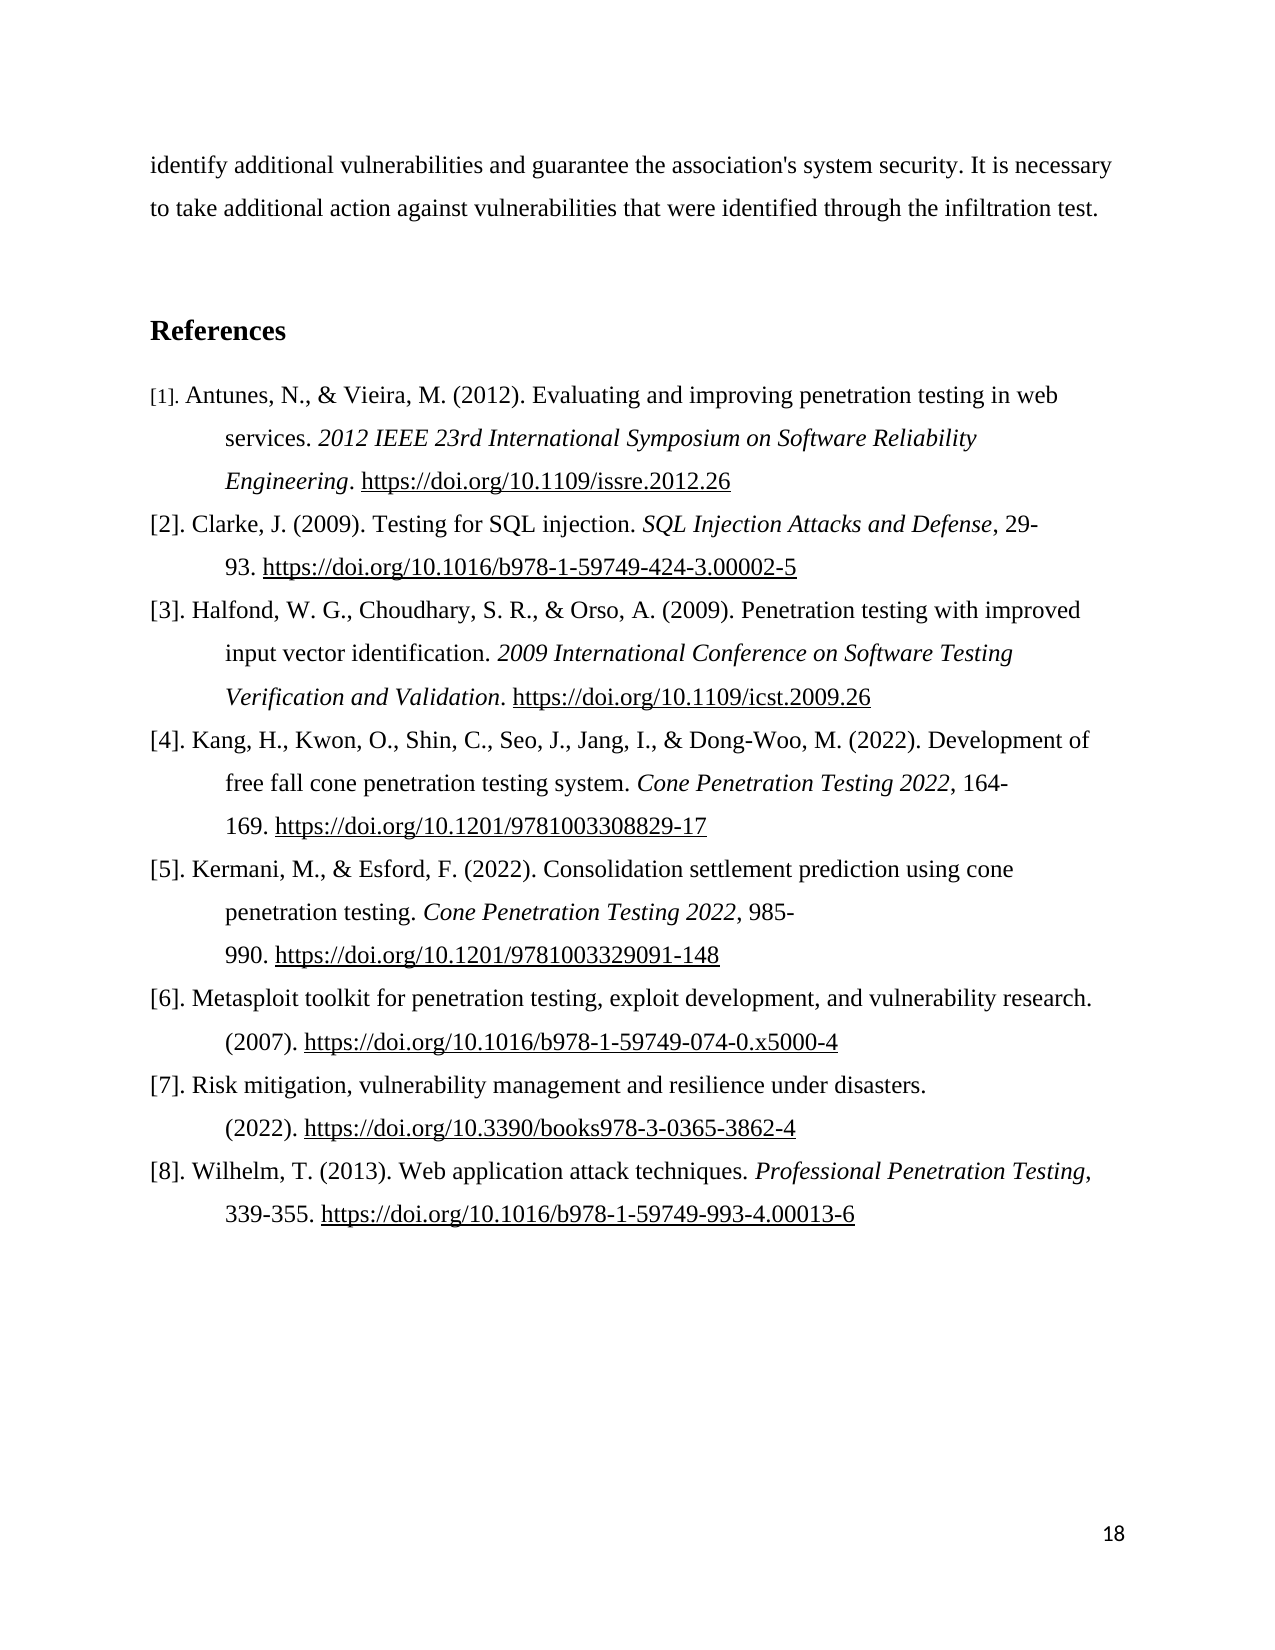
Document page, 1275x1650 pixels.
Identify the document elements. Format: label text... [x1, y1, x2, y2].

text [6]. Metasploit toolkit for penetration testing, exploit development, and vulnerability research. (2007). https://doi.org/10.1016/b978-1-59749-074-0.x5000-4 [150, 983, 1117, 1055]
text [4]. Kang, H., Kwon, O., Shin, C., Seo, J., Jang, I., & Dong-Woo, M. (2022). Development of free fall cone penetration testing system. Cone Penetration Testing 2022, 164-169. https://doi.org/10.1201/9781003308829-17 [150, 725, 1117, 840]
text [8]. Wilhelm, T. (2013). Web application attack techniques. Professional Penetration Testing, 339-355. https://doi.org/10.1016/b978-1-59749-993-4.00013-6 [150, 1156, 1117, 1228]
text [1]. Antunes, N., & Vieira, M. (2012). Evaluating and improving penetration testing in web services. 2012 IEEE 23rd International Symposium on Software Reliability Engineering. https://doi.org/10.1109/issre.2012.26 [150, 380, 1117, 495]
text [3]. Halfond, W. G., Choudhary, S. R., & Orso, A. (2009). Penetration testing with improved input vector identification. 2009 International Conference on Software Testing Verification and Validation. https://doi.org/10.1109/icst.2009.26 [150, 595, 1117, 710]
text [150, 150, 1125, 222]
text [7]. Risk mitigation, vulnerability management and resilience under disasters. (2022). https://doi.org/10.3390/books978-3-0365-3862-4 [150, 1070, 1117, 1142]
text [5]. Kermani, M., & Esford, F. (2022). Consolidation settlement prediction using cone penetration testing. Cone Penetration Testing 2022, 985-990. https://doi.org/10.1201/9781003329091-148 [150, 854, 1117, 969]
text References [150, 313, 1125, 346]
text [2]. Clarke, J. (2009). Testing for SQL injection. SQL Injection Attacks and Defense, 29-93. https://doi.org/10.1016/b978-1-59749-424-3.00002-5 [150, 509, 1117, 581]
